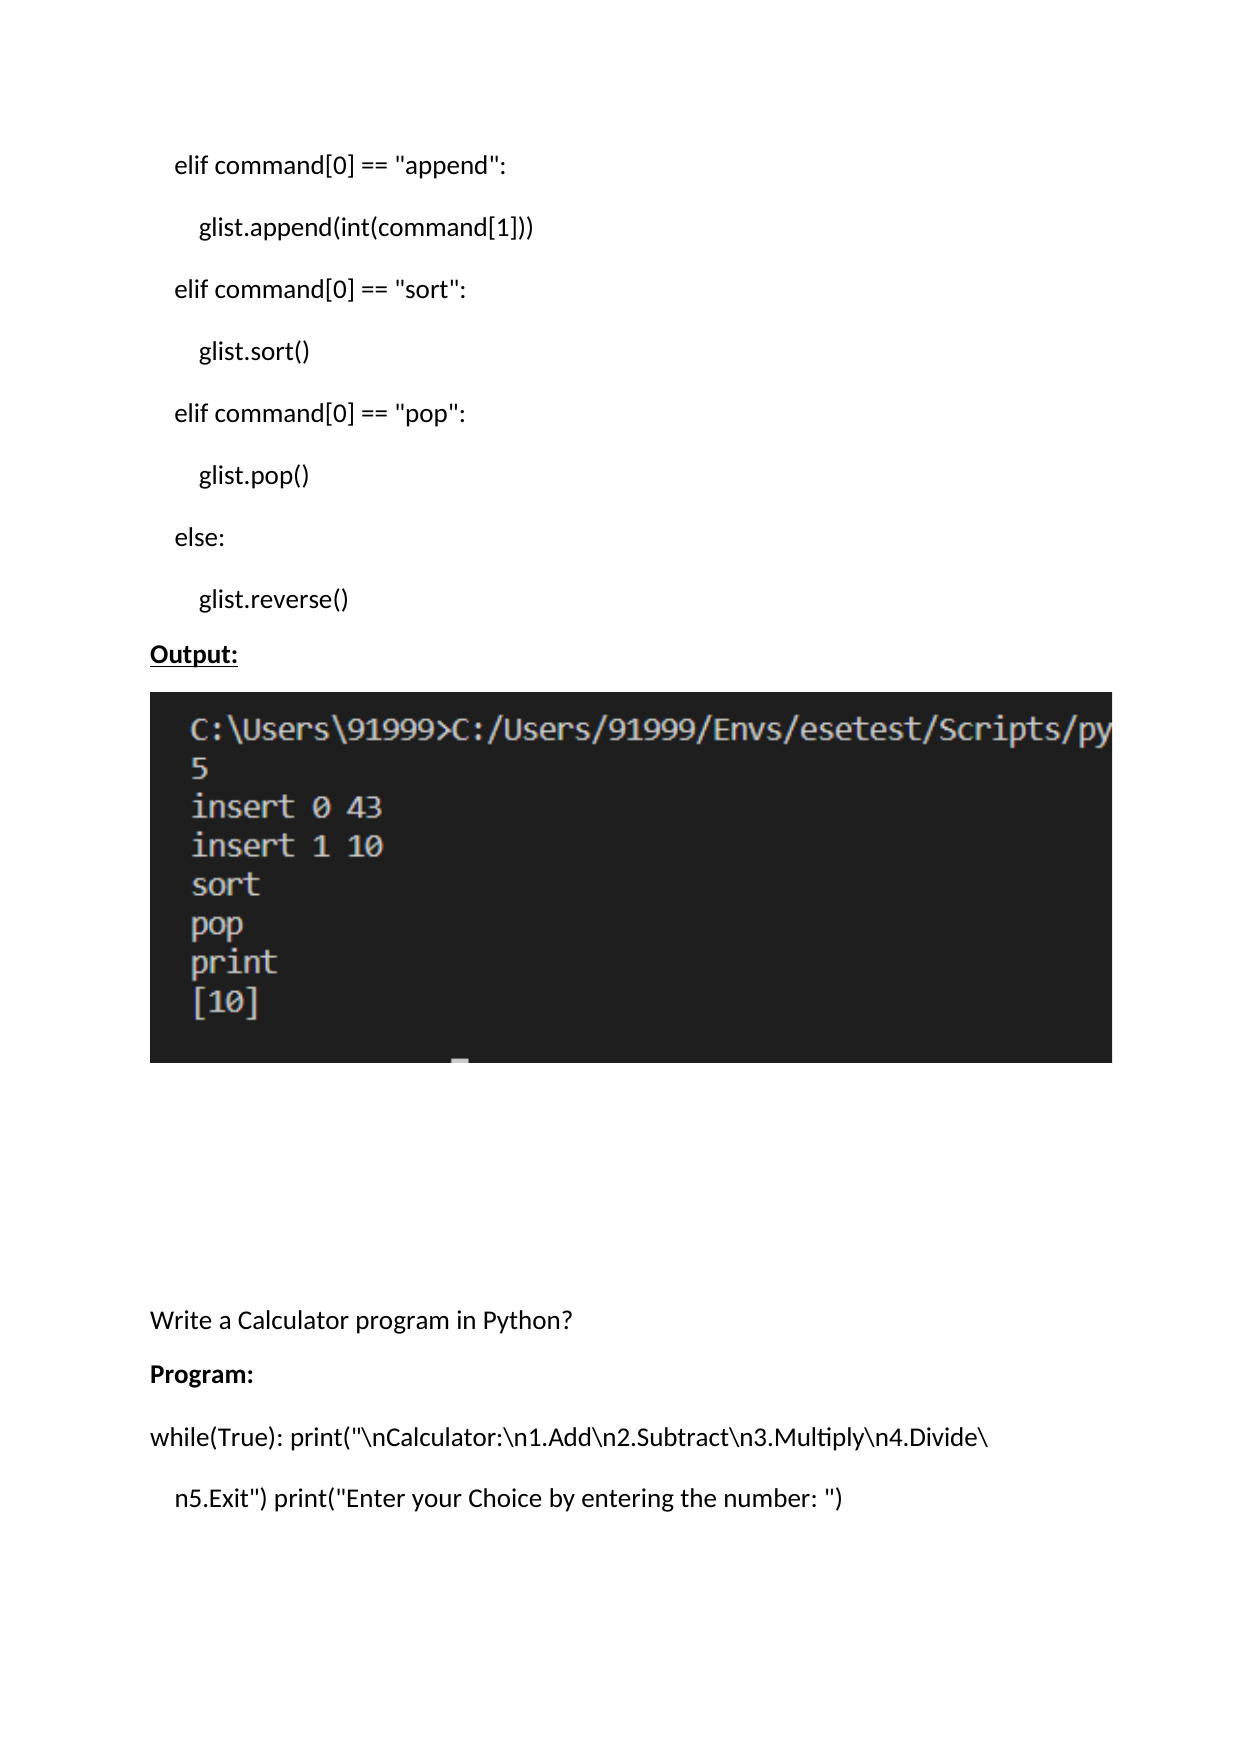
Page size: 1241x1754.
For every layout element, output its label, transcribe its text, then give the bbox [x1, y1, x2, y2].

text while(True): print("\nCalculator:\n1.Add\n2.Subtract\n3.Multiply\n4.Divide\n5.Exit") print("Enter your Choice by entering the number: ") [150, 1420, 1072, 1515]
subtitle Output: [150, 637, 1126, 671]
subtitle Program: [150, 1358, 1126, 1391]
text glist.reverse() [199, 583, 1126, 616]
text elif command[0] == "sort": glist.sort() [174, 272, 468, 367]
text else: [174, 520, 1126, 553]
text elif command[0] == "pop": glist.pop() [174, 396, 468, 491]
text Write a Calculator program in Python? [150, 1303, 1126, 1336]
picture [150, 692, 1113, 1063]
text elif command[0] == "append": glist.append(int(command[1])) [174, 148, 683, 243]
